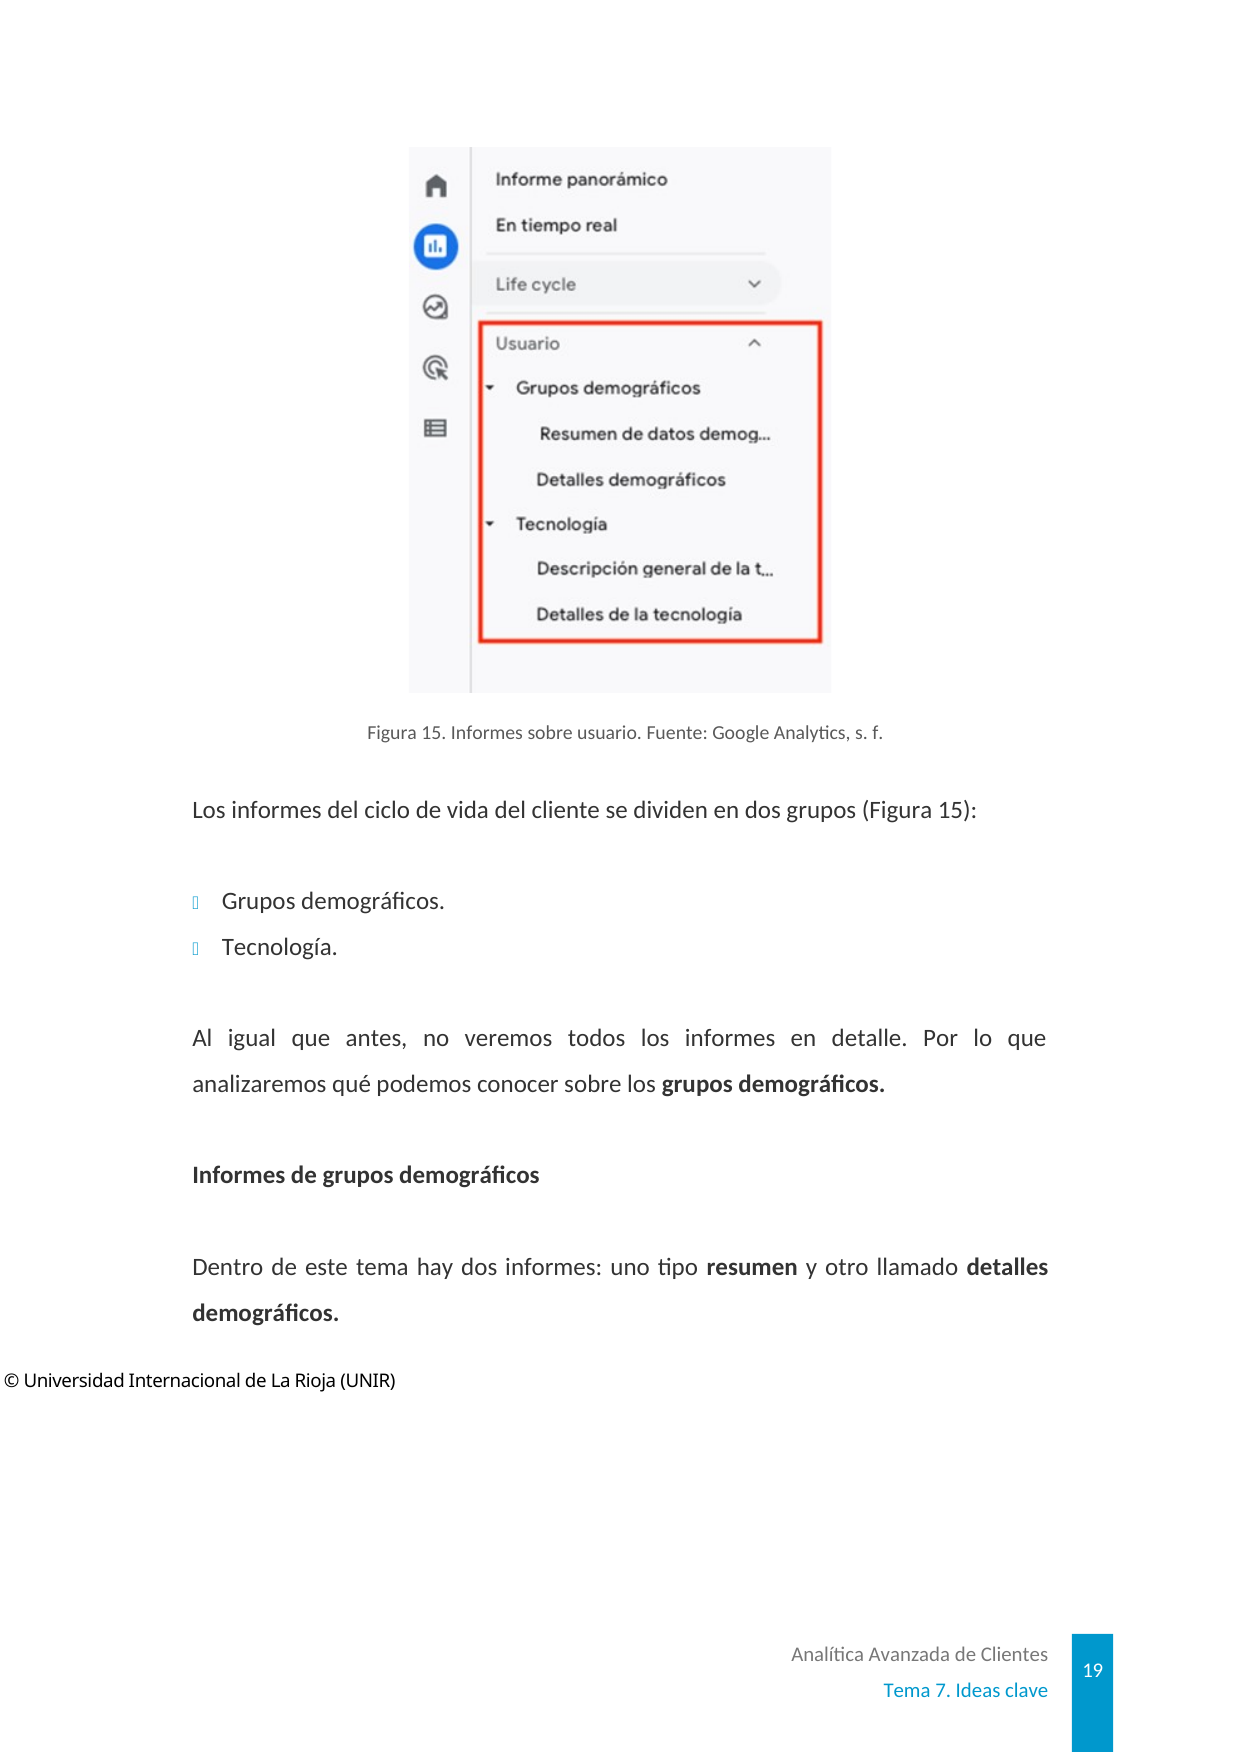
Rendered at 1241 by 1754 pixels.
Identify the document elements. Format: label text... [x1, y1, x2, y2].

text Al igual que antes, no veremos todos los informes en detalle. Por lo que analizaremos qué podemos conocer sobre los grupos demográficos. [192, 1022, 1048, 1099]
text Figura 15. Informes sobre usuario. Fuente: Google Analytics, s. f. [180, 720, 1071, 744]
text Grupos demográficos. [192, 885, 1048, 916]
text Dentro de este tema hay dos informes: uno tipo resumen y otro llamado detalles demográficos. [192, 1251, 1048, 1327]
text Informes de grupos demográficos [192, 1160, 1048, 1190]
text Los informes del ciclo de vida del cliente se dividen en dos grupos (Figura 15): [192, 794, 1048, 824]
picture [408, 147, 832, 693]
picture [193, 943, 198, 955]
picture [193, 897, 198, 909]
text Tecnología. [192, 931, 1048, 962]
